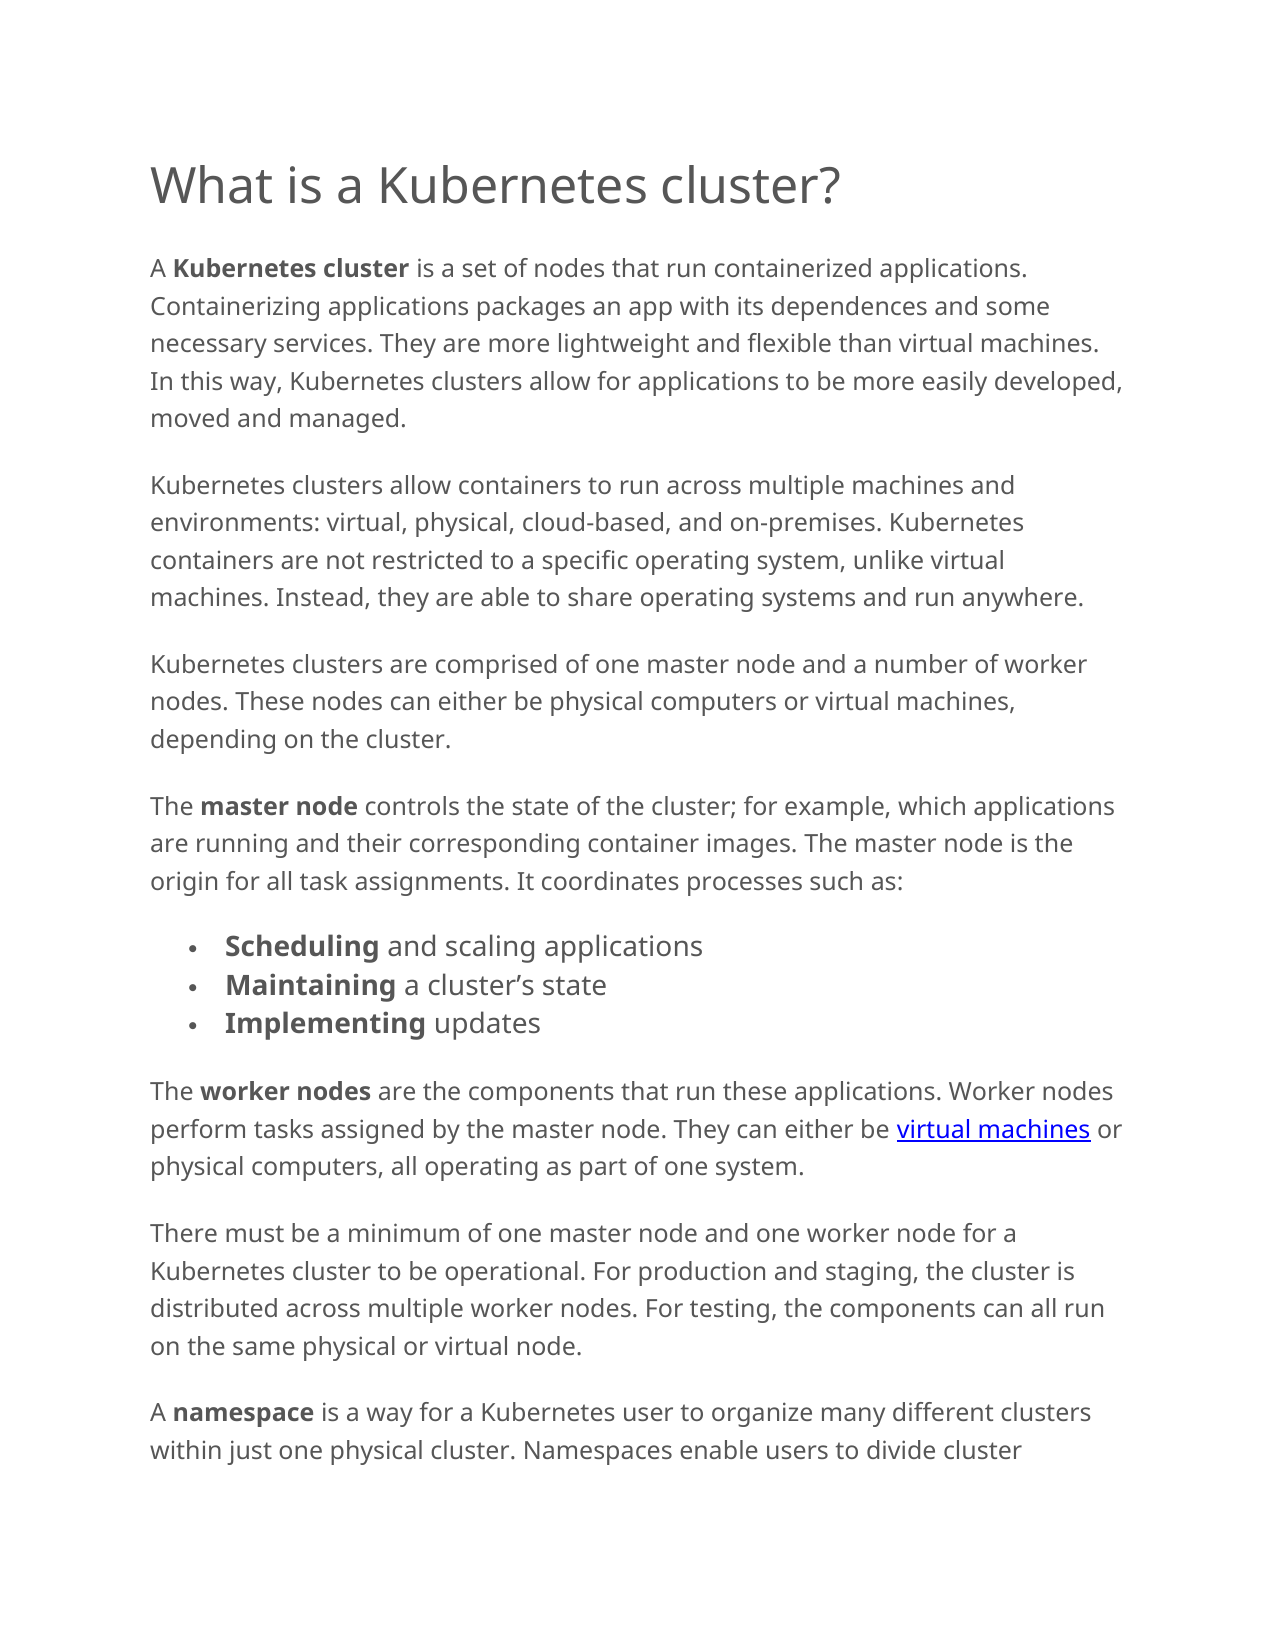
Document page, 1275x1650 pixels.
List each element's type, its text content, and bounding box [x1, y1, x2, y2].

text Kubernetes clusters allow containers to run across multiple machines and environments: virtual, physical, cloud-based, and on-premises. Kubernetes containers are not restricted to a specific operating system, unlike virtual machines. Instead, they are able to share operating systems and run anywhere. [150, 464, 1125, 614]
list Implementing updates [189, 1003, 1125, 1041]
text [150, 1391, 1125, 1466]
text What is a Kubernetes cluster? [150, 150, 1125, 218]
text There must be a minimum of one master node and one worker node for a Kubernetes cluster to be operational. For production and staging, the cluster is distributed across multiple worker nodes. For testing, the components can all run on the same physical or virtual node. [150, 1212, 1125, 1362]
text The master node controls the state of the cluster; for example, which applications are running and their corresponding container images. The master node is the origin for all task assignments. It coordinates processes such as: [150, 785, 1125, 897]
list Maintaining a cluster’s state [189, 965, 1125, 1003]
list Scheduling and scaling applications [189, 926, 1125, 965]
text A Kubernetes cluster is a set of nodes that run containerized applications. Containerizing applications packages an app with its dependences and some necessary services. They are more lightweight and flexible than virtual machines. In this way, Kubernetes clusters allow for applications to be more easily developed, moved and managed. [150, 247, 1125, 435]
text Kubernetes clusters are comprised of one master node and a number of worker nodes. These nodes can either be physical computers or virtual machines, depending on the cluster. [150, 643, 1125, 756]
text The worker nodes are the components that run these applications. Worker nodes perform tasks assigned by the master node. They can either be virtual machines or physical computers, all operating as part of one system. [150, 1071, 1125, 1183]
